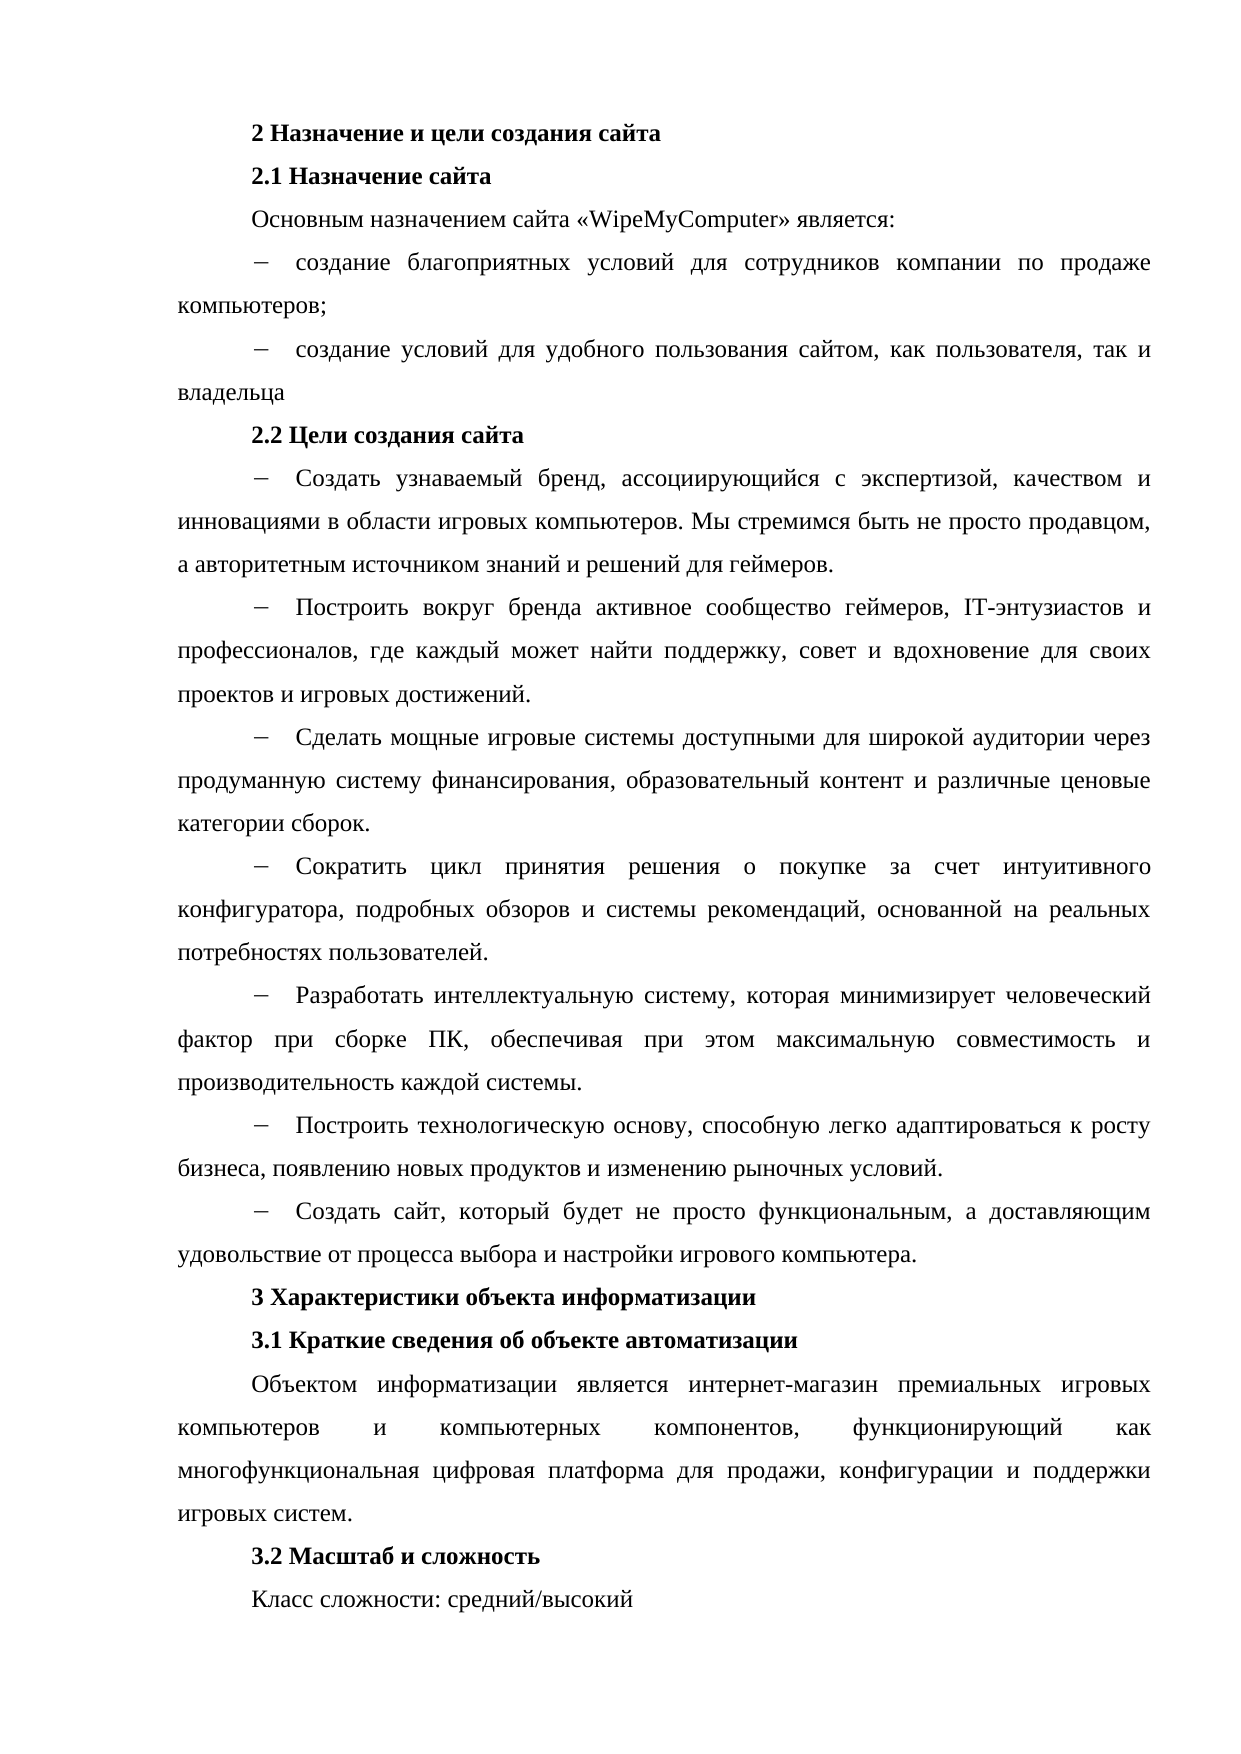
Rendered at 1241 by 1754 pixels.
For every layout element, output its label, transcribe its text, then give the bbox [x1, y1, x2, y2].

list Создать сайт, который будет не просто функциональным, а доставляющим удовольствие от процесса выбора и настройки игрового компьютера. [177, 1196, 1152, 1268]
list Создать узнаваемый бренд, ассоциирующийся с экспертизой, качеством и инновациями в области игровых компьютеров. Мы стремимся быть не просто продавцом, а авторитетным источником знаний и решений для геймеров. [177, 463, 1152, 578]
text 2 Назначение и цели создания сайта [177, 118, 1152, 147]
list Построить вокруг бренда активное сообщество геймеров, IT-энтузиастов и профессионалов, где каждый может найти поддержку, совет и вдохновение для своих проектов и игровых достижений. [177, 592, 1152, 707]
list Сократить цикл принятия решения о покупке за счет интуитивного конфигуратора, подробных обзоров и системы рекомендаций, основанной на реальных потребностях пользователей. [177, 851, 1152, 966]
text 3 Характеристики объекта информатизации [177, 1282, 1152, 1311]
text 3.2 Масштаб и сложность [177, 1541, 1152, 1570]
text 3.1 Краткие сведения об объекте автоматизации [177, 1326, 1152, 1354]
list создание условий для удобного пользования сайтом, как пользователя, так и владельца [177, 334, 1152, 406]
text Класс сложности: средний/высокий [177, 1584, 1152, 1613]
text Объектом информатизации является интернет-магазин премиальных игровых компьютеров и компьютерных компонентов, функционирующий как многофункциональная цифровая платформа для продажи, конфигурации и поддержки игровых систем. [177, 1369, 1152, 1527]
list Построить технологическую основу, способную легко адаптироваться к росту бизнеса, появлению новых продуктов и изменению рыночных условий. [177, 1110, 1152, 1182]
list Разработать интеллектуальную систему, которая минимизирует человеческий фактор при сборке ПК, обеспечивая при этом максимальную совместимость и производительность каждой системы. [177, 981, 1152, 1096]
text Основным назначением сайта «WipeMyComputer» является: [177, 204, 1152, 233]
text 2.1 Назначение сайта [177, 161, 1152, 190]
text 2.2 Цели создания сайта [177, 420, 1152, 449]
list создание благоприятных условий для сотрудников компании по продаже компьютеров; [177, 247, 1152, 319]
list Сделать мощные игровые системы доступными для широкой аудитории через продуманную систему финансирования, образовательный контент и различные ценовые категории сборок. [177, 722, 1152, 837]
